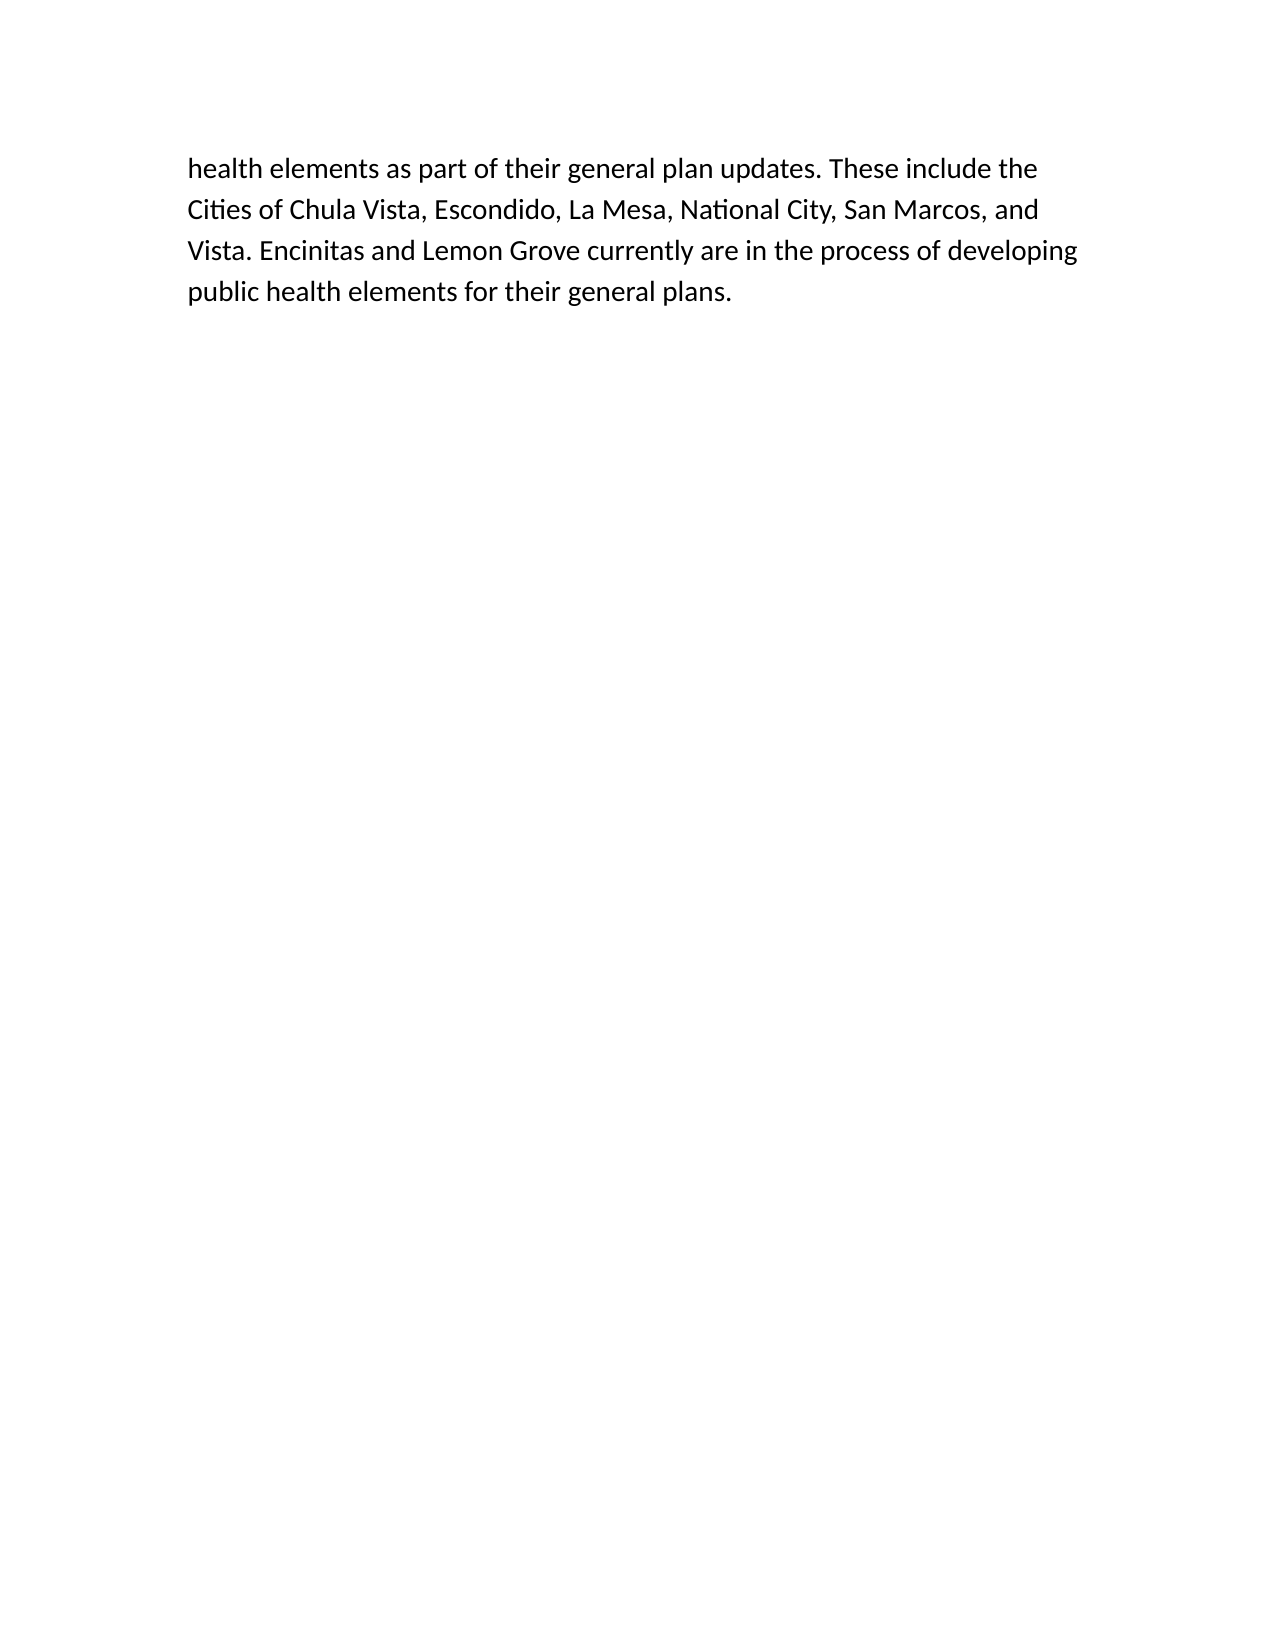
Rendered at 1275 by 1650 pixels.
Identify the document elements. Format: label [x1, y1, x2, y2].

text [187, 150, 1087, 308]
